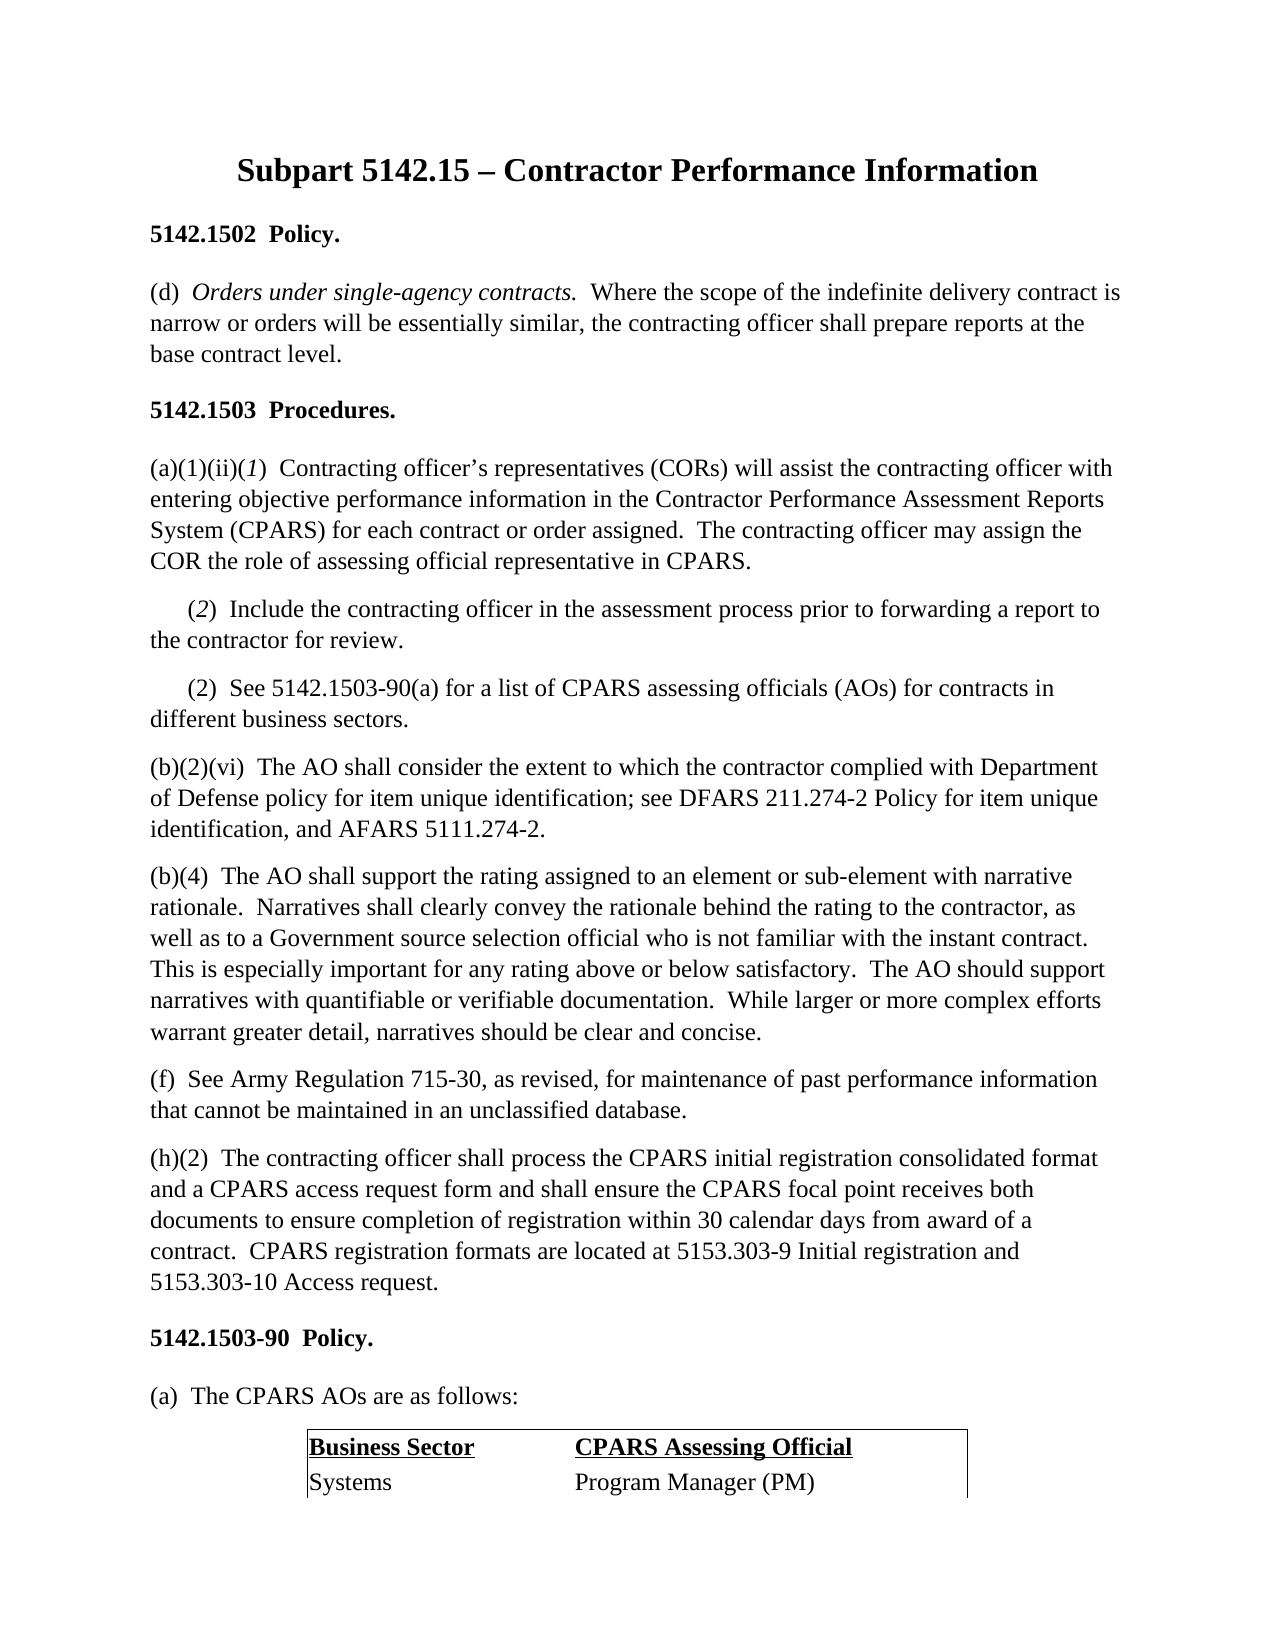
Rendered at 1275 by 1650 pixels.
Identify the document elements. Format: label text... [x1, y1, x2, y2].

list (b)(2)(vi) The AO shall consider the extent to which the contractor complied with Department of Defense policy for item unique identification; see DFARS 211.274-2 Policy for item unique identification, and AFARS 5111.274-2. [150, 752, 1125, 842]
list (a)(1)(ii)(1) Contracting officer’s representatives (CORs) will assist the contracting officer with entering objective performance information in the Contractor Performance Assessment Reports System (CPARS) for each contract or order assigned. The contracting officer may assign the COR the role of assessing official representative in CPARS. [150, 453, 1125, 575]
list (2) Include the contracting officer in the assessment process prior to forwarding a report to the contractor for review. [150, 594, 1125, 654]
subtitle 5142.1503-90 Policy. [150, 1323, 1125, 1352]
table_header Business Sector [308, 1430, 558, 1466]
subtitle Subpart 5142.15 – Contractor Performance Information [150, 150, 1125, 188]
subtitle 5142.1503 Procedures. [150, 395, 1125, 424]
subtitle 5142.1502 Policy. [150, 219, 1125, 248]
table_cell Systems [308, 1466, 558, 1498]
table_header CPARS Assessing Official [558, 1430, 967, 1466]
list (d) Orders under single-agency contracts. Where the scope of the indefinite delivery contract is narrow or orders will be essentially similar, the contracting officer shall prepare reports at the base contract level. [150, 277, 1125, 368]
list (2) See 5142.1503-90(a) for a list of CPARS assessing officials (AOs) for contracts in different business sectors. [150, 673, 1125, 733]
list (b)(4) The AO shall support the rating assigned to an element or sub-element with narrative rationale. Narratives shall clearly convey the rationale behind the rating to the contractor, as well as to a Government source selection official who is not familiar with the instant contract. This is especially important for any rating above or below satisfactory. The AO should support narratives with quantifiable or verifiable documentation. While larger or more complex efforts warrant greater detail, narratives should be clear and concise. [150, 861, 1125, 1045]
list (h)(2) The contracting officer shall process the CPARS initial registration consolidated format and a CPARS access request form and shall ensure the CPARS focal point receives both documents to ensure completion of registration within 30 calendar days from award of a contract. CPARS registration formats are located at 5153.303-9 Initial registration and 5153.303-10 Access request. [150, 1143, 1125, 1296]
list (f) See Army Regulation 715-30, as revised, for maintenance of past performance information that cannot be maintained in an unclassified database. [150, 1064, 1125, 1124]
table_cell Program Manager (PM) [558, 1466, 967, 1498]
list (a) The CPARS AOs are as follows: [150, 1381, 1125, 1410]
